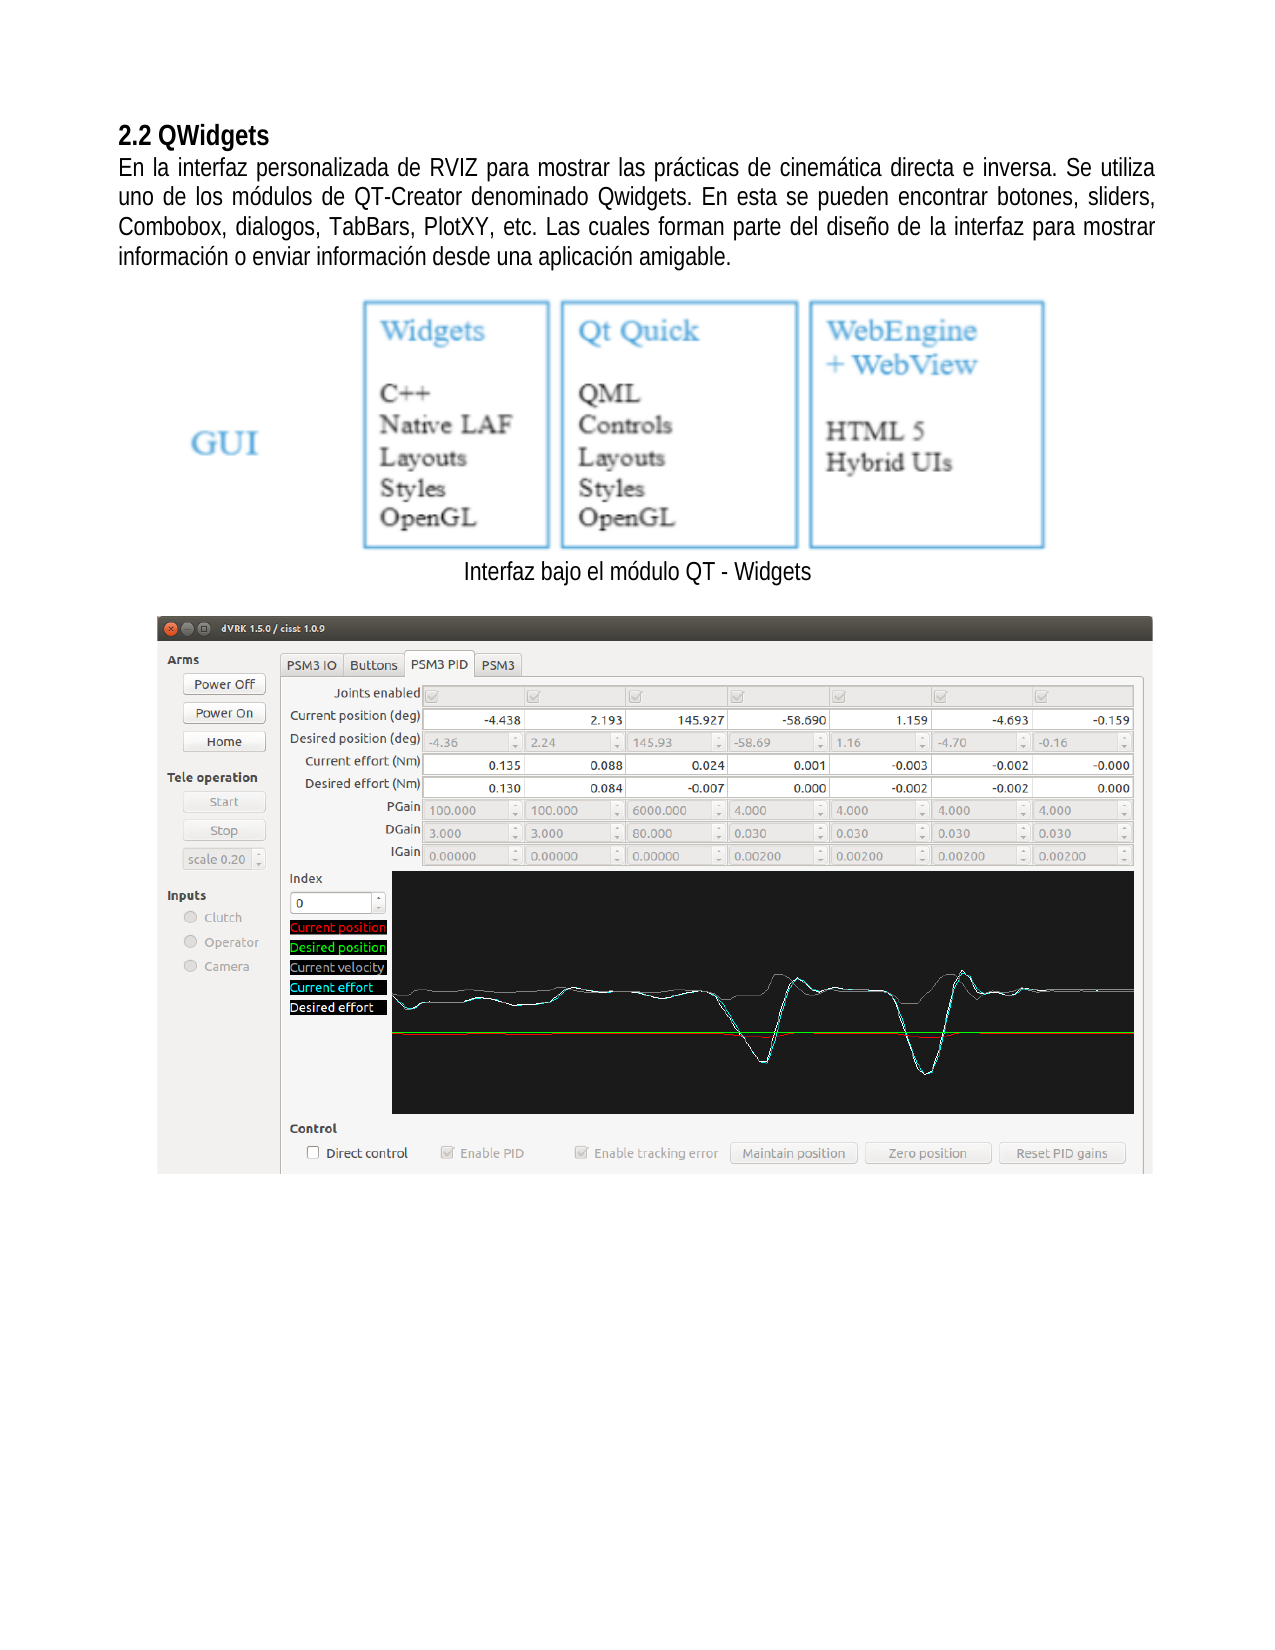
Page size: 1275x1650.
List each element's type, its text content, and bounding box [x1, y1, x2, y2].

text 2.2 QWidgets [118, 118, 1157, 152]
text En la interfaz personalizada de RVIZ para mostrar las prácticas de cinemática directa e inversa. Se utiliza uno de los módulos de QT-Creator denominado Qwidgets. En esta se pueden encontrar botones, sliders, Combobox, dialogos, TabBars, PlotXY, etc. Las cuales forman parte del diseño de la interfaz para mostrar información o enviar información desde una aplicación amigable. [118, 152, 1157, 271]
picture [145, 284, 1110, 556]
text Interfaz bajo el módulo QT - Widgets [118, 480, 1157, 586]
picture [157, 616, 1153, 1174]
